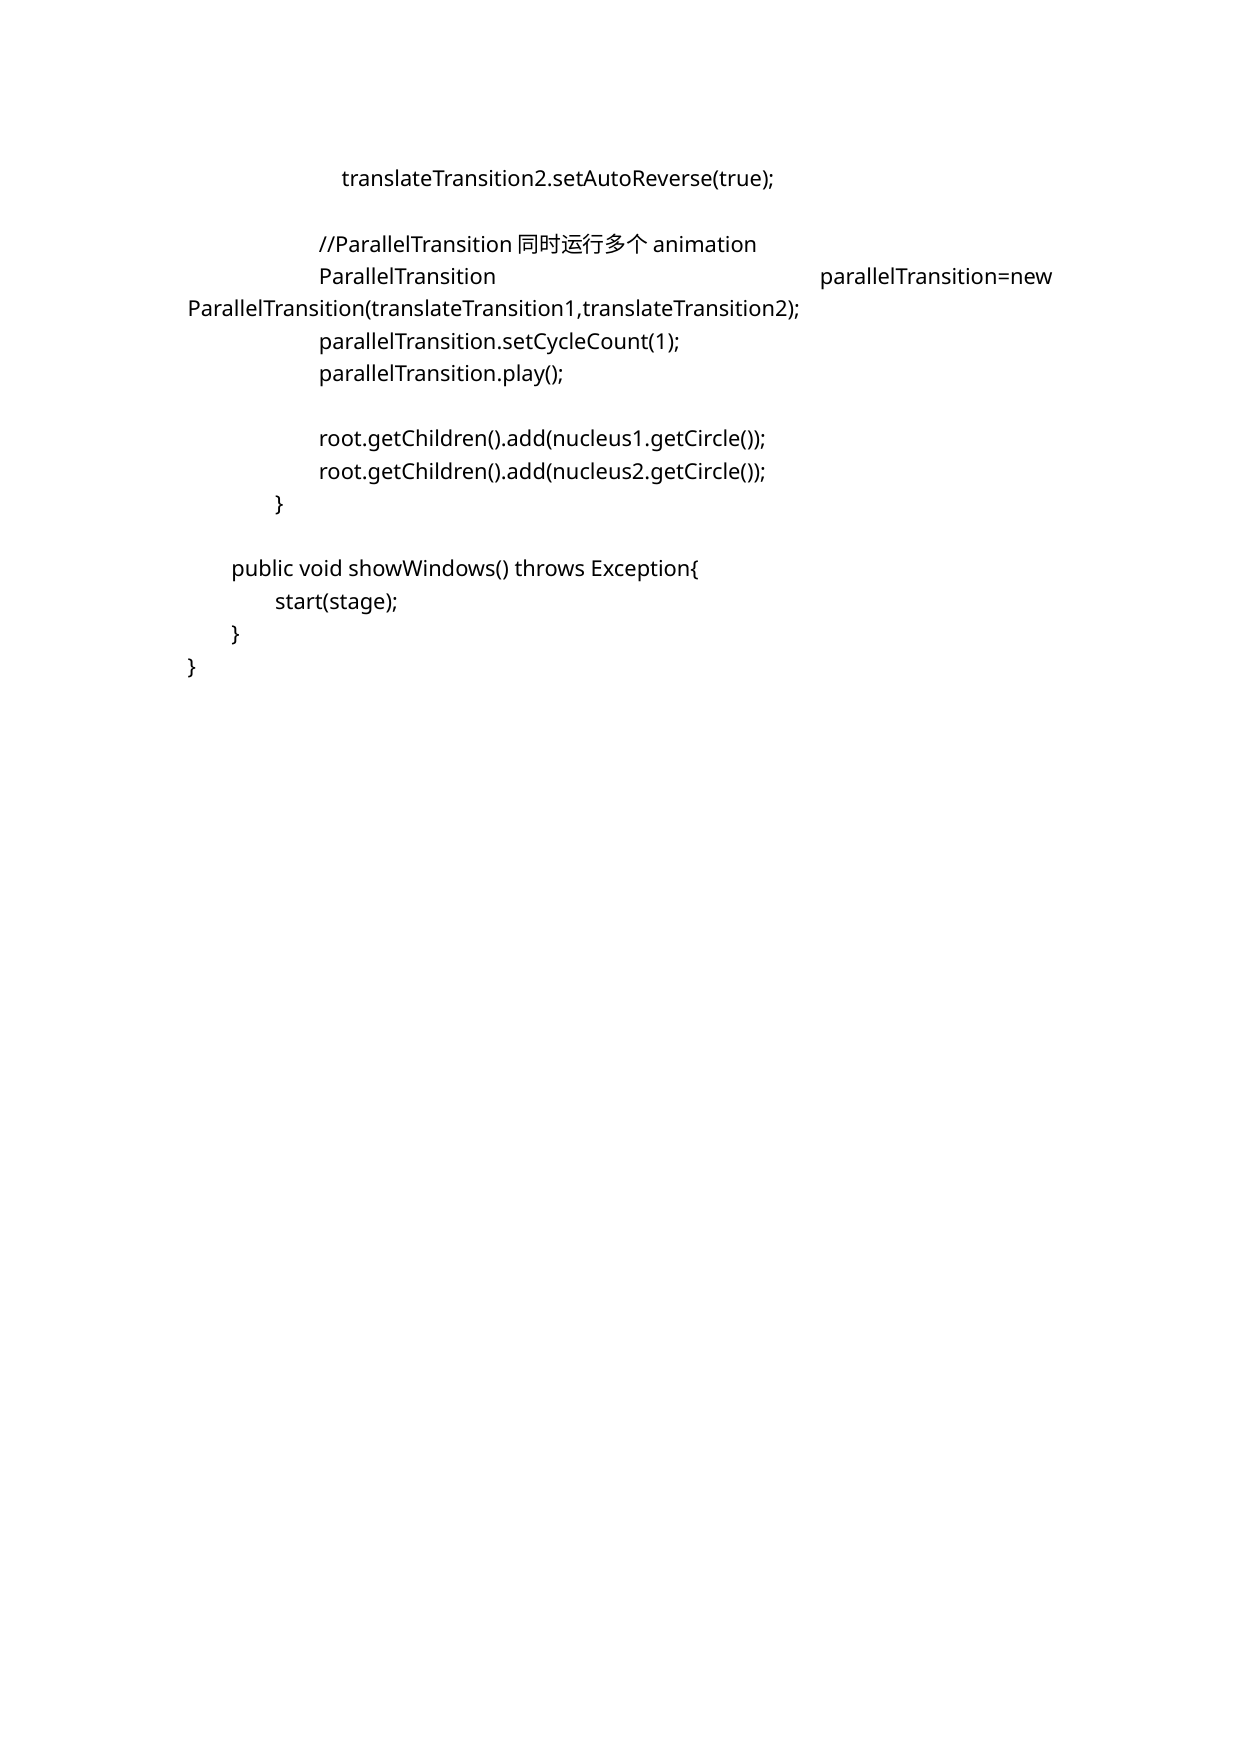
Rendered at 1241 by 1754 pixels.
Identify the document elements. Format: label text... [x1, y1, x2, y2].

text parallelTransition.play(); [187, 357, 1053, 389]
text root.getChildren().add(nucleus2.getCircle()); [187, 454, 1053, 487]
text root.getChildren().add(nucleus1.getCircle()); [187, 422, 1053, 454]
text public void showWindows() throws Exception{ [187, 552, 1053, 584]
text } [187, 487, 1053, 519]
text } [187, 649, 1053, 682]
text translateTransition2.setAutoReverse(true); [187, 162, 1053, 194]
text start(stage); [187, 584, 1053, 617]
text parallelTransition.setCycleCount(1); [187, 324, 1053, 357]
text //ParallelTransition同时运行多个animation [187, 227, 1053, 259]
text } [187, 617, 1053, 649]
text ParallelTransition parallelTransition=new ParallelTransition(translateTransition1,translateTransition2); [187, 259, 1053, 324]
